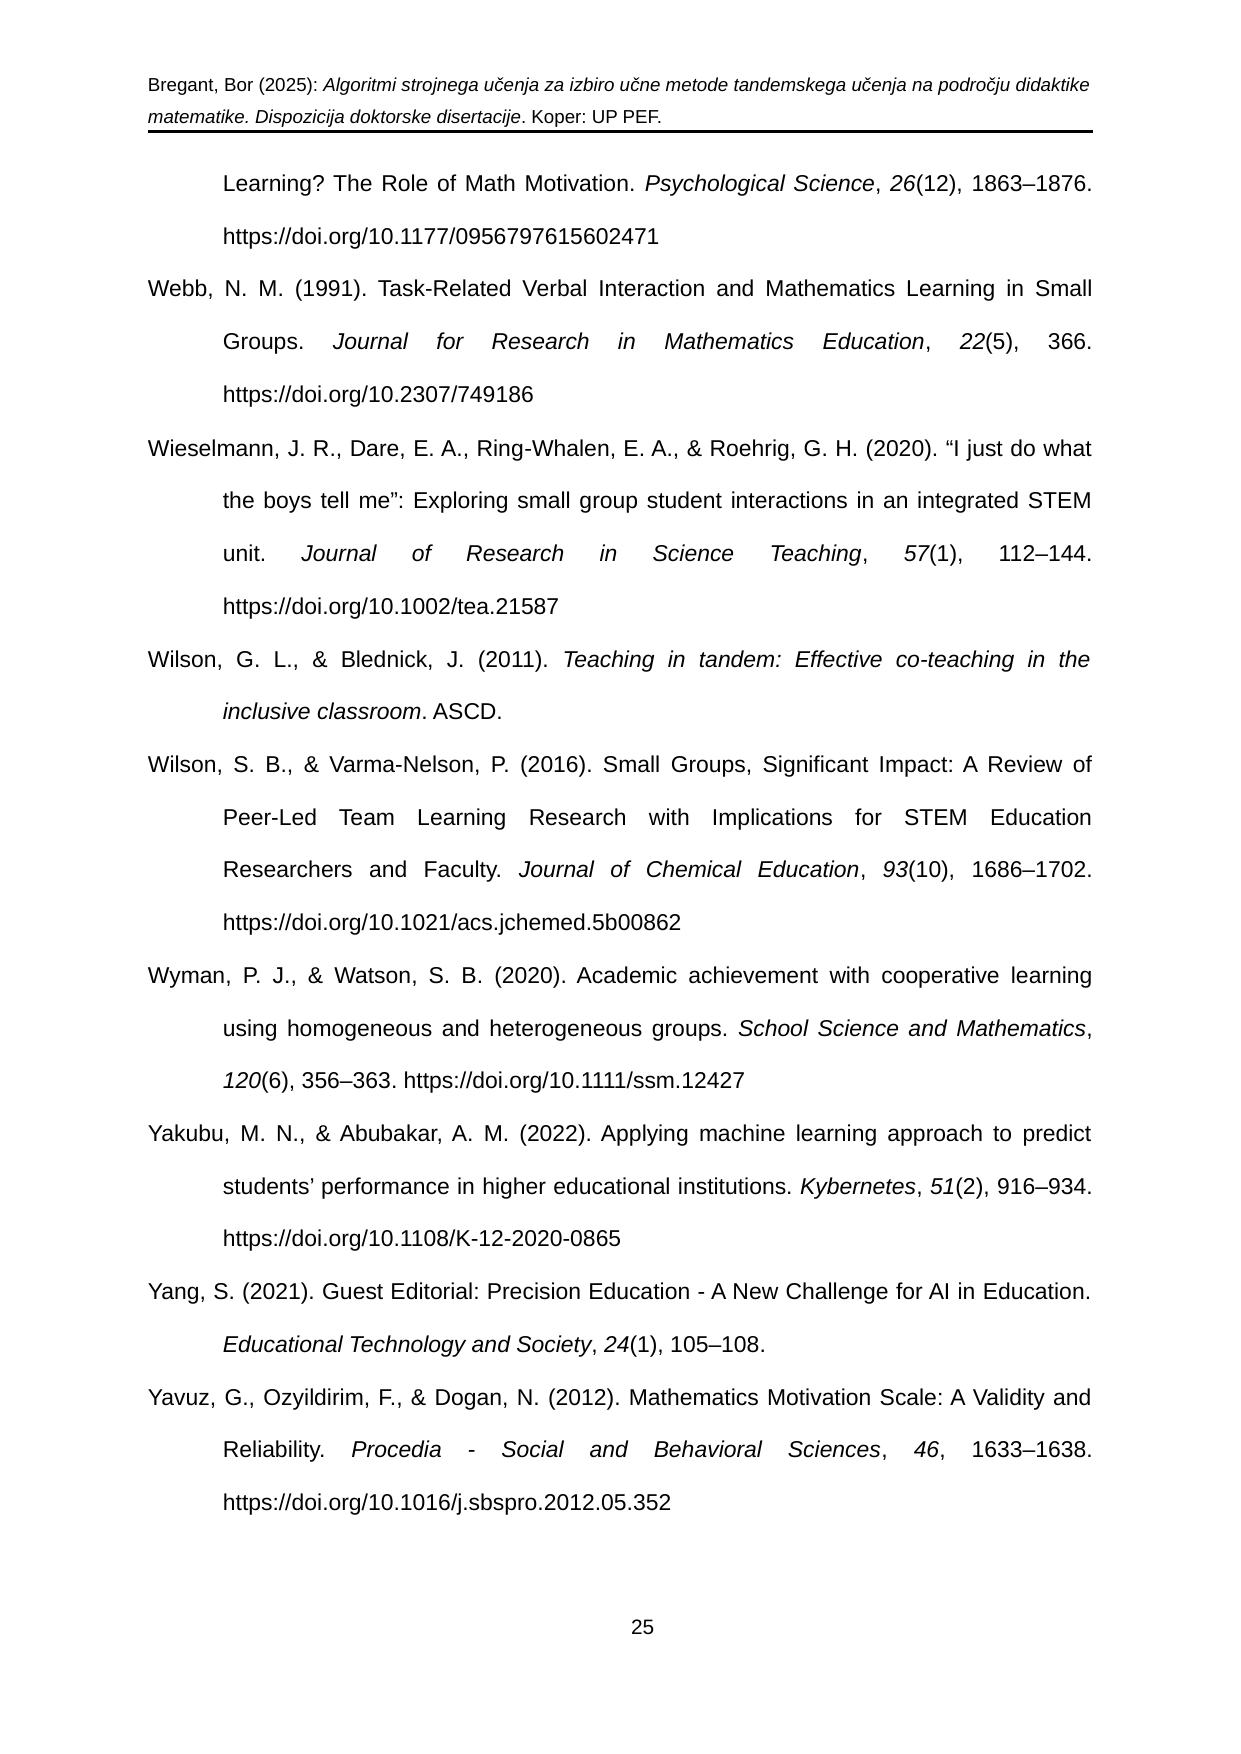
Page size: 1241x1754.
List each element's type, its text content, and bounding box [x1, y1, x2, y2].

text Yakubu, M. N., & Abubakar, A. M. (2022). Applying machine learning approach to predict students’ performance in higher educational institutions. Kybernetes, 51(2), 916–934. https://doi.org/10.1108/K-12-2020-0865 [148, 1120, 1093, 1252]
text Wyman, P. J., & Watson, S. B. (2020). Academic achievement with cooperative learning using homogeneous and heterogeneous groups. School Science and Mathematics, 120(6), 356–363. https://doi.org/10.1111/ssm.12427 [148, 962, 1093, 1093]
text Yang, S. (2021). Guest Editorial: Precision Education - A New Challenge for AI in Education. Educational Technology and Society, 24(1), 105–108. [148, 1278, 1093, 1357]
text Wilson, S. B., & Varma-Nelson, P. (2016). Small Groups, Significant Impact: A Review of Peer-Led Team Learning Research with Implications for STEM Education Researchers and Faculty. Journal of Chemical Education, 93(10), 1686–1702. https://doi.org/10.1021/acs.jchemed.5b00862 [148, 751, 1093, 935]
text Wilson, G. L., & Blednick, J. (2011). Teaching in tandem: Effective co-teaching in the inclusive classroom. ASCD. [148, 646, 1093, 724]
text Webb, N. M. (1991). Task-Related Verbal Interaction and Mathematics Learning in Small Groups. Journal for Research in Mathematics Education, 22(5), 366. https://doi.org/10.2307/749186 [148, 275, 1093, 407]
text Wieselmann, J. R., Dare, E. A., Ring‐Whalen, E. A., & Roehrig, G. H. (2020). “I just do what the boys tell me”: Exploring small group student interactions in an integrated STEM unit. Journal of Research in Science Teaching, 57(1), 112–144. https://doi.org/10.1002/tea.21587 [148, 433, 1093, 619]
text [148, 170, 1093, 249]
text Yavuz, G., Ozyildirim, F., & Dogan, N. (2012). Mathematics Motivation Scale: A Validity and Reliability. Procedia - Social and Behavioral Sciences, 46, 1633–1638. https://doi.org/10.1016/j.sbspro.2012.05.352 [148, 1383, 1093, 1515]
